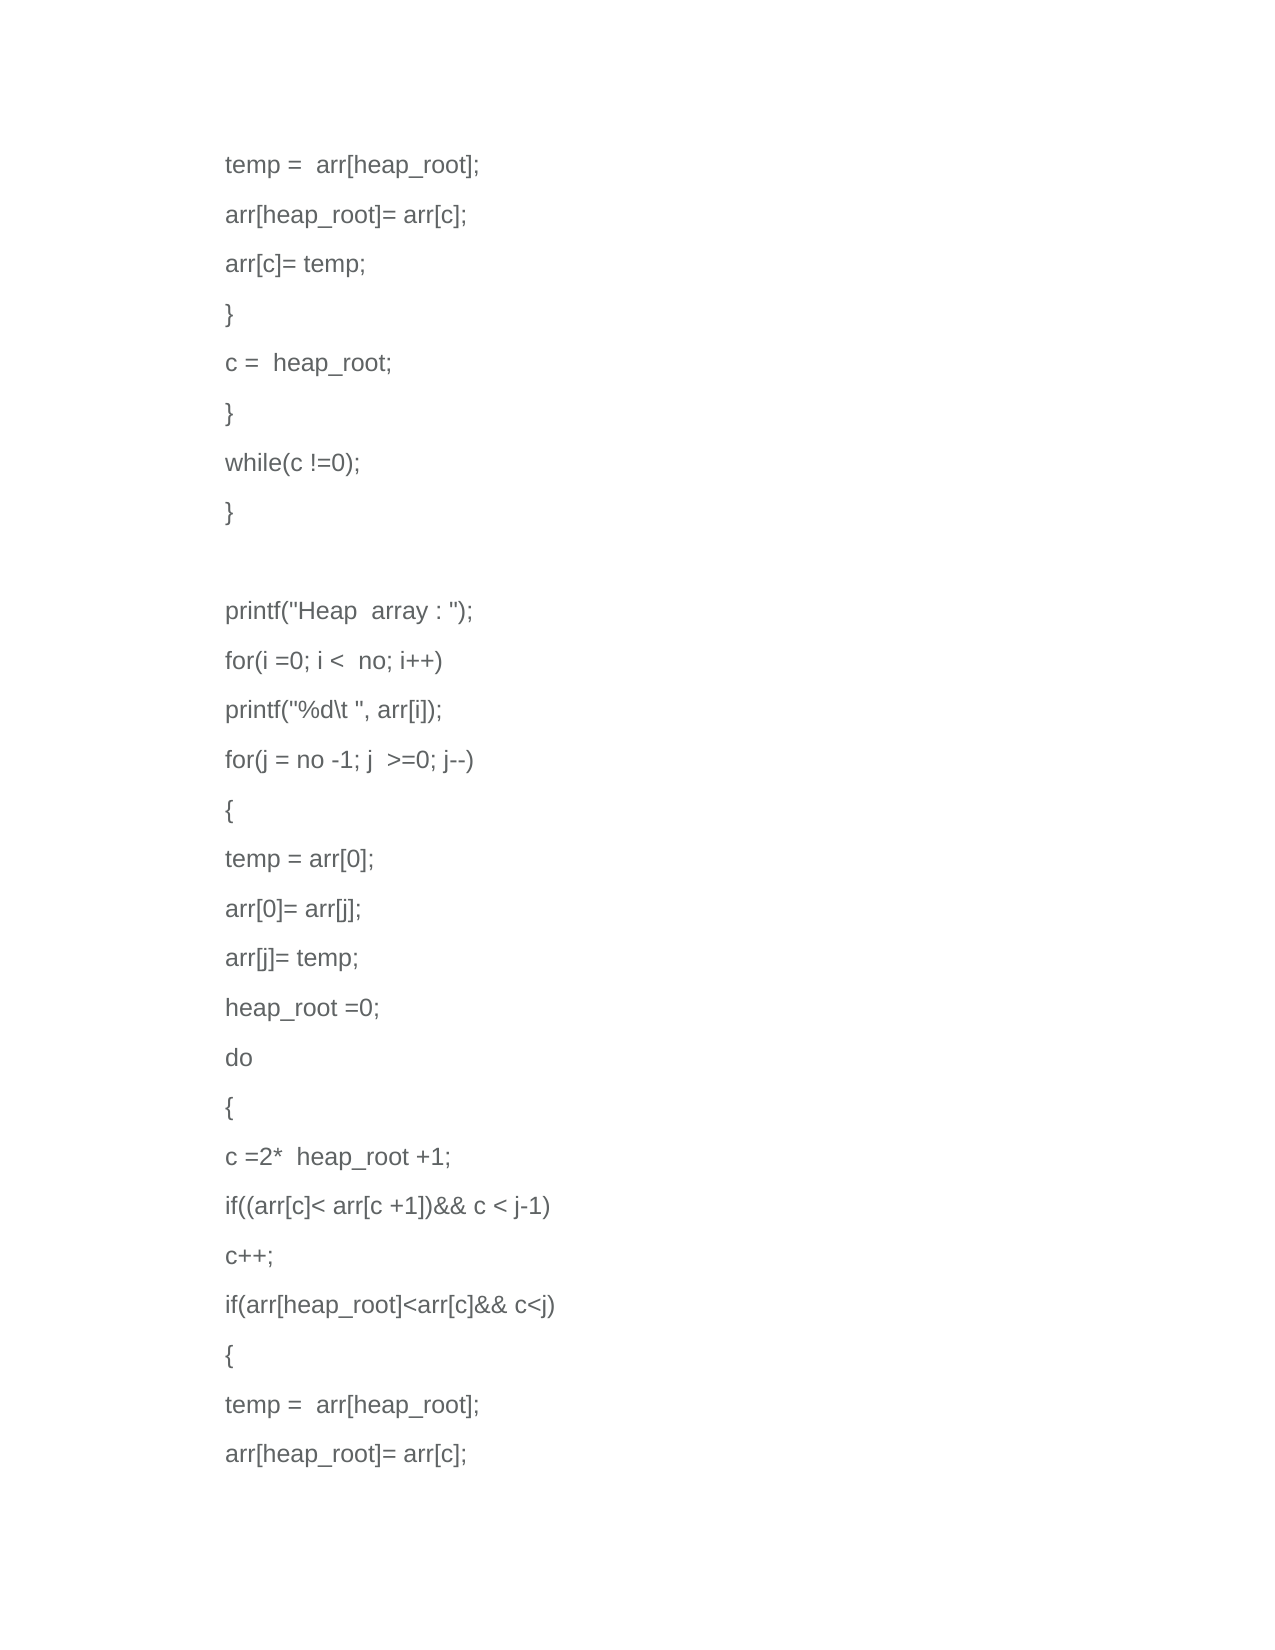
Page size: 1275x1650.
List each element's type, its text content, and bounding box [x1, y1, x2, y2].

text arr[heap_root]= arr[c]; [150, 199, 1125, 228]
text { [150, 1092, 1125, 1121]
text arr[c]= temp; [150, 249, 1125, 278]
text c++; [150, 1241, 1125, 1269]
text if(arr[heap_root]<arr[c]&& c<j) [150, 1290, 1125, 1319]
text c = heap_root; [150, 348, 1125, 377]
text if((arr[c]< arr[c +1])&& c < j-1) [150, 1191, 1125, 1220]
text { [150, 794, 1125, 823]
text printf("Heap array : "); [150, 596, 1125, 625]
text } [150, 398, 1125, 427]
text heap_root =0; [150, 993, 1125, 1022]
text temp = arr[heap_root]; [150, 150, 1125, 179]
text { [150, 1340, 1125, 1369]
text } [150, 497, 1125, 526]
text printf("%d\t ", arr[i]); [150, 695, 1125, 724]
text arr[j]= temp; [150, 943, 1125, 972]
text for(i =0; i < no; i++) [150, 646, 1125, 674]
text while(c !=0); [150, 447, 1125, 476]
text do [150, 1042, 1125, 1071]
text arr[0]= arr[j]; [150, 894, 1125, 922]
text temp = arr[heap_root]; [150, 1389, 1125, 1418]
text temp = arr[0]; [150, 844, 1125, 873]
text } [150, 299, 1125, 327]
text arr[heap_root]= arr[c]; [150, 1439, 1125, 1468]
text for(j = no -1; j >=0; j--) [150, 745, 1125, 774]
text c =2* heap_root +1; [150, 1142, 1125, 1170]
